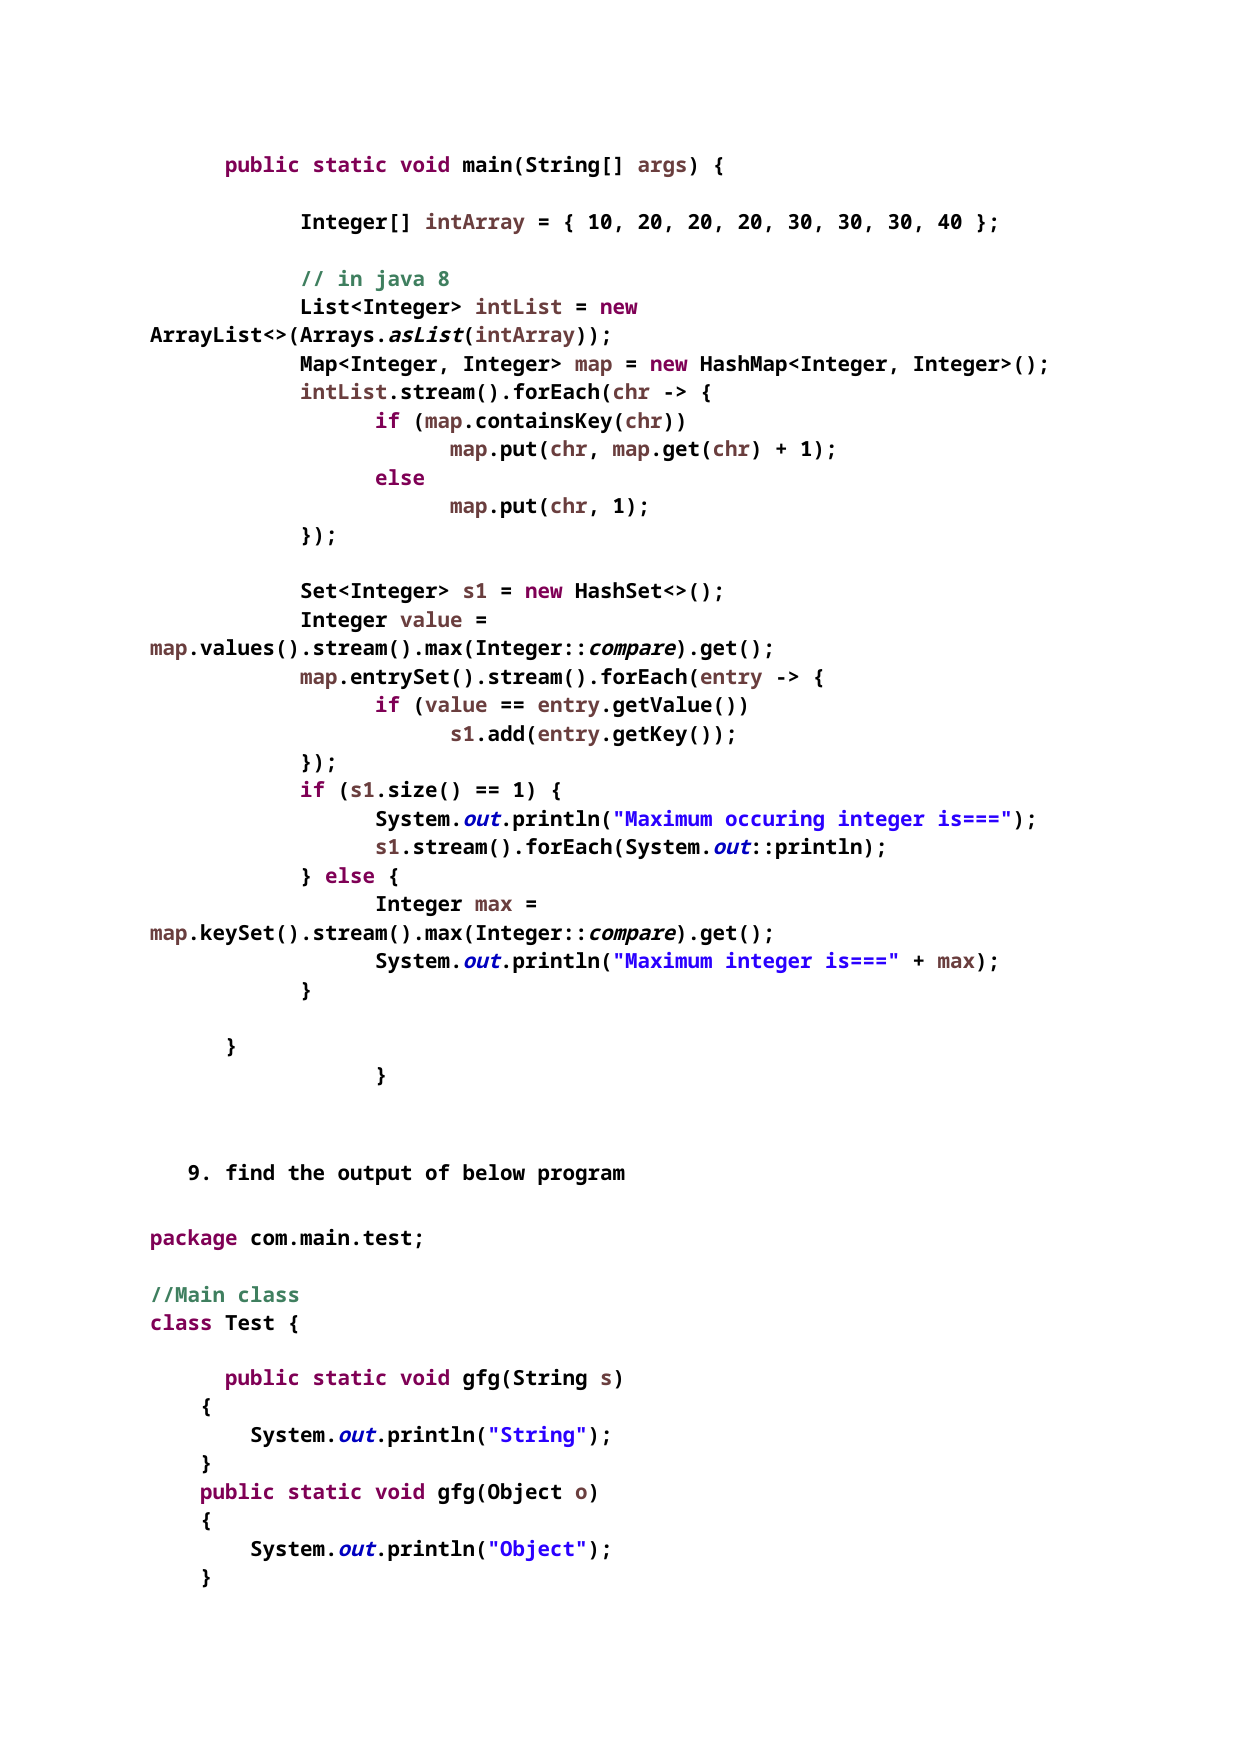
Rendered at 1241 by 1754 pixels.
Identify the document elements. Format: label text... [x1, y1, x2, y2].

text public static void main(String[] args) { [150, 150, 1090, 178]
text if (map.containsKey(chr)) [150, 406, 1090, 434]
text if (s1.size() == 1) { [150, 776, 1090, 804]
text } [150, 975, 1090, 1003]
text } [150, 1562, 1090, 1591]
text { [150, 1505, 1090, 1534]
text class Test { [150, 1308, 1090, 1337]
text Integer max = map.keySet().stream().max(Integer::compare).get(); [150, 889, 1090, 946]
list find the output of below program [187, 1158, 1090, 1186]
text s1.stream().forEach(System.out::println); [150, 832, 1090, 861]
text else [150, 463, 1090, 491]
text map.entrySet().stream().forEach(entry -> { [150, 662, 1090, 690]
text s1.add(entry.getKey()); [150, 719, 1090, 747]
text Integer[] intArray = { 10, 20, 20, 20, 30, 30, 30, 40 }; [150, 207, 1090, 235]
text }); [150, 747, 1090, 776]
text //Main class [150, 1280, 1090, 1308]
text } [150, 1448, 1090, 1477]
text if (value == entry.getValue()) [150, 690, 1090, 719]
text }); [150, 520, 1090, 548]
text System.out.println("String"); [150, 1420, 1090, 1448]
text } [150, 1032, 1090, 1060]
text { [150, 1392, 1090, 1420]
text public static void gfg(String s) [150, 1363, 1090, 1392]
text System.out.println("Maximum integer is===" + max); [150, 946, 1090, 975]
text map.put(chr, 1); [150, 491, 1090, 520]
text System.out.println("Object"); [150, 1534, 1090, 1562]
text package com.main.test; [150, 1223, 1090, 1251]
text map.put(chr, map.get(chr) + 1); [150, 434, 1090, 463]
text Map<Integer, Integer> map = new HashMap<Integer, Integer>(); [150, 349, 1090, 377]
text } [300, 1060, 1090, 1088]
text intList.stream().forEach(chr -> { [150, 377, 1090, 406]
text System.out.println("Maximum occuring integer is==="); [150, 804, 1090, 832]
text } else { [150, 861, 1090, 889]
text public static void gfg(Object o) [150, 1477, 1090, 1505]
text List<Integer> intList = new ArrayList<>(Arrays.asList(intArray)); [150, 292, 1090, 349]
text // in java 8 [150, 264, 1090, 292]
text Integer value = map.values().stream().max(Integer::compare).get(); [150, 605, 1090, 662]
text Set<Integer> s1 = new HashSet<>(); [150, 577, 1090, 605]
